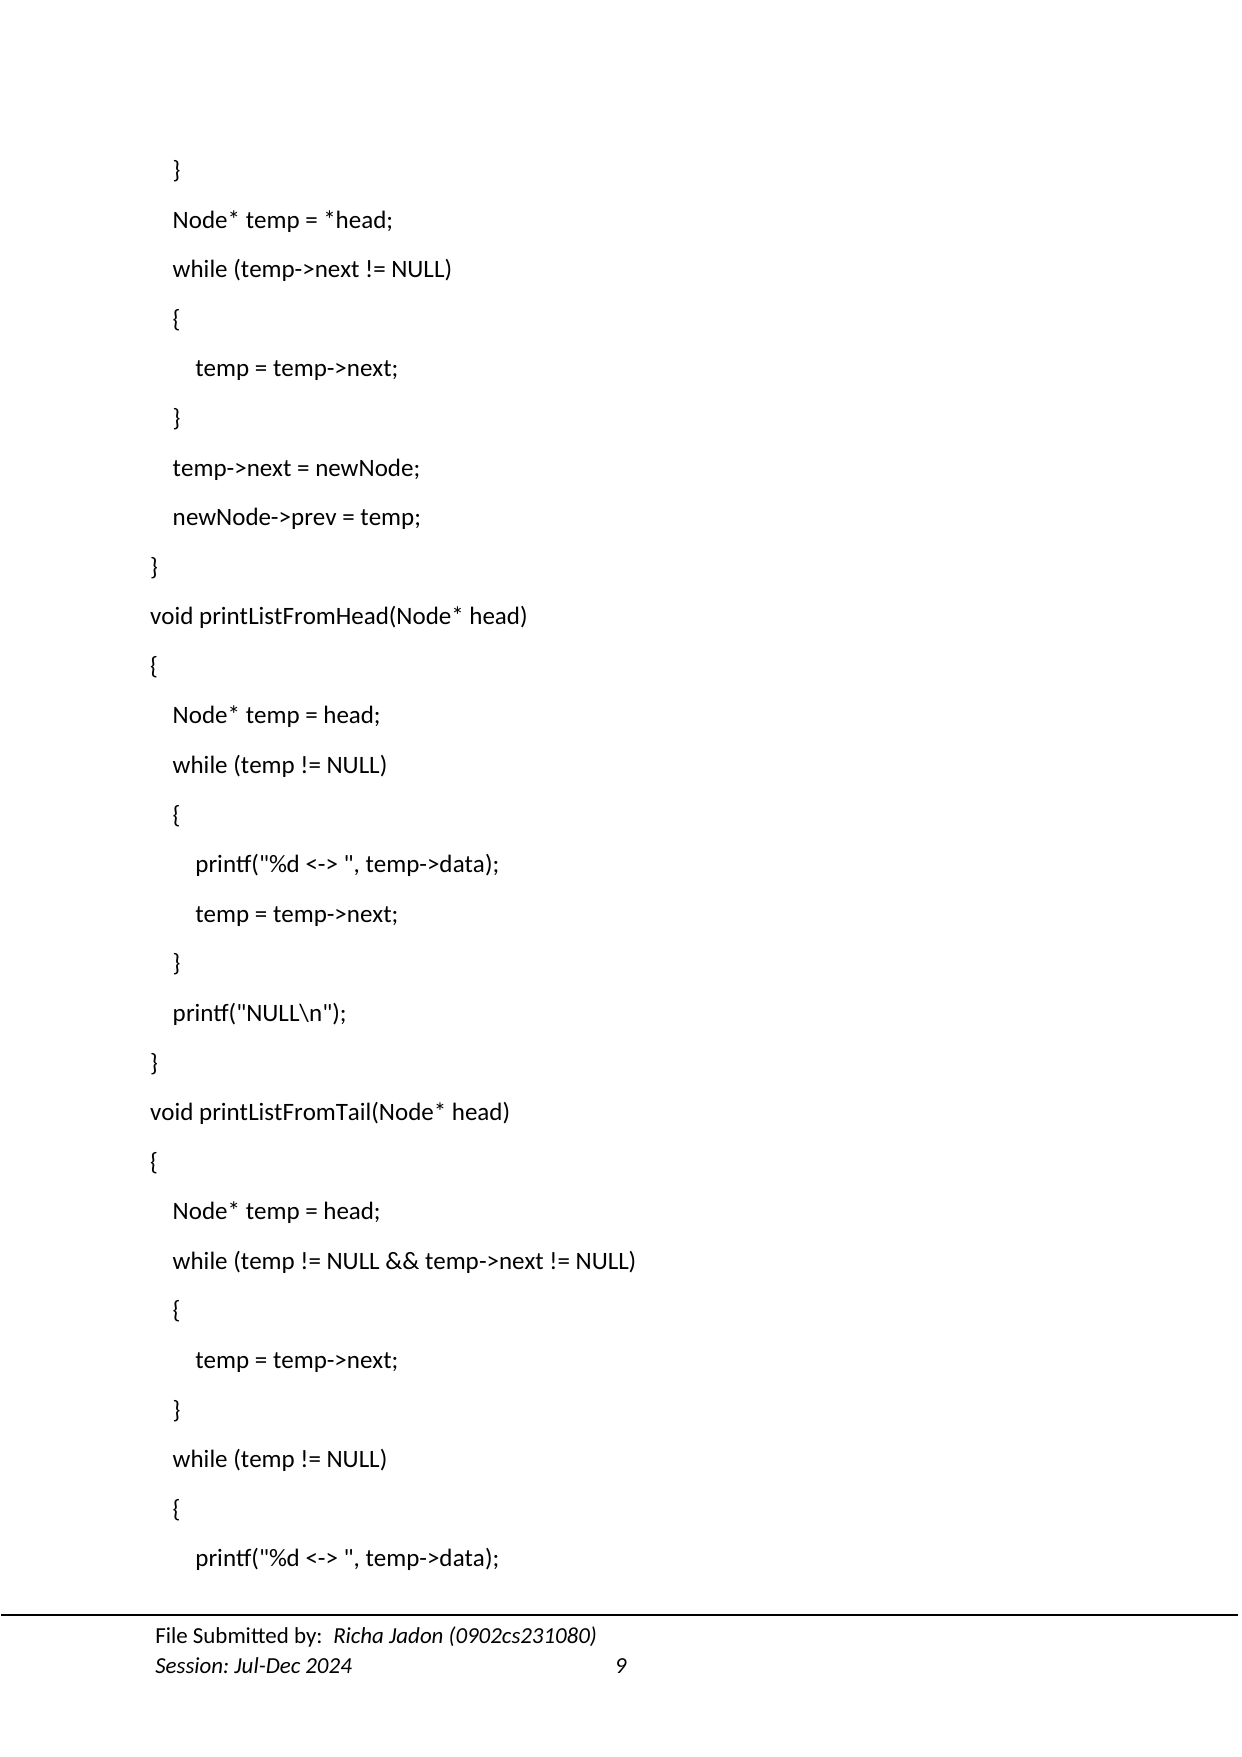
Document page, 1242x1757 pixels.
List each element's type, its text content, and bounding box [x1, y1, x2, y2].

text } [150, 948, 1089, 978]
text printf("NULL\n"); [150, 997, 1089, 1028]
text temp->next = newNode; [150, 452, 1089, 482]
text while (temp != NULL && temp->next != NULL) [150, 1245, 1089, 1276]
text } [150, 551, 1089, 581]
text newNode->prev = temp; [150, 501, 1089, 532]
text } [150, 402, 1089, 433]
text while (temp != NULL) [150, 749, 1089, 780]
text } [150, 1047, 1089, 1077]
text while (temp != NULL) [150, 1443, 1089, 1474]
text void printListFromHead(Node* head) [150, 601, 1089, 631]
text { [150, 1146, 1089, 1176]
text } [150, 1394, 1089, 1424]
text { [150, 1295, 1089, 1325]
text printf("%d <-> ", temp->data); [150, 1543, 1089, 1573]
text while (temp->next != NULL) [150, 253, 1089, 284]
text } [150, 154, 1089, 185]
text Node* temp = *head; [150, 204, 1089, 234]
text { [150, 799, 1089, 829]
text temp = temp->next; [150, 898, 1089, 928]
text Node* temp = head; [150, 1196, 1089, 1226]
text { [150, 650, 1089, 681]
text printf("%d <-> ", temp->data); [150, 848, 1089, 879]
text Node* temp = head; [150, 700, 1089, 730]
text temp = temp->next; [150, 1344, 1089, 1375]
text { [150, 303, 1089, 333]
text { [150, 1493, 1089, 1523]
text temp = temp->next; [150, 353, 1089, 383]
text void printListFromTail(Node* head) [150, 1096, 1089, 1127]
